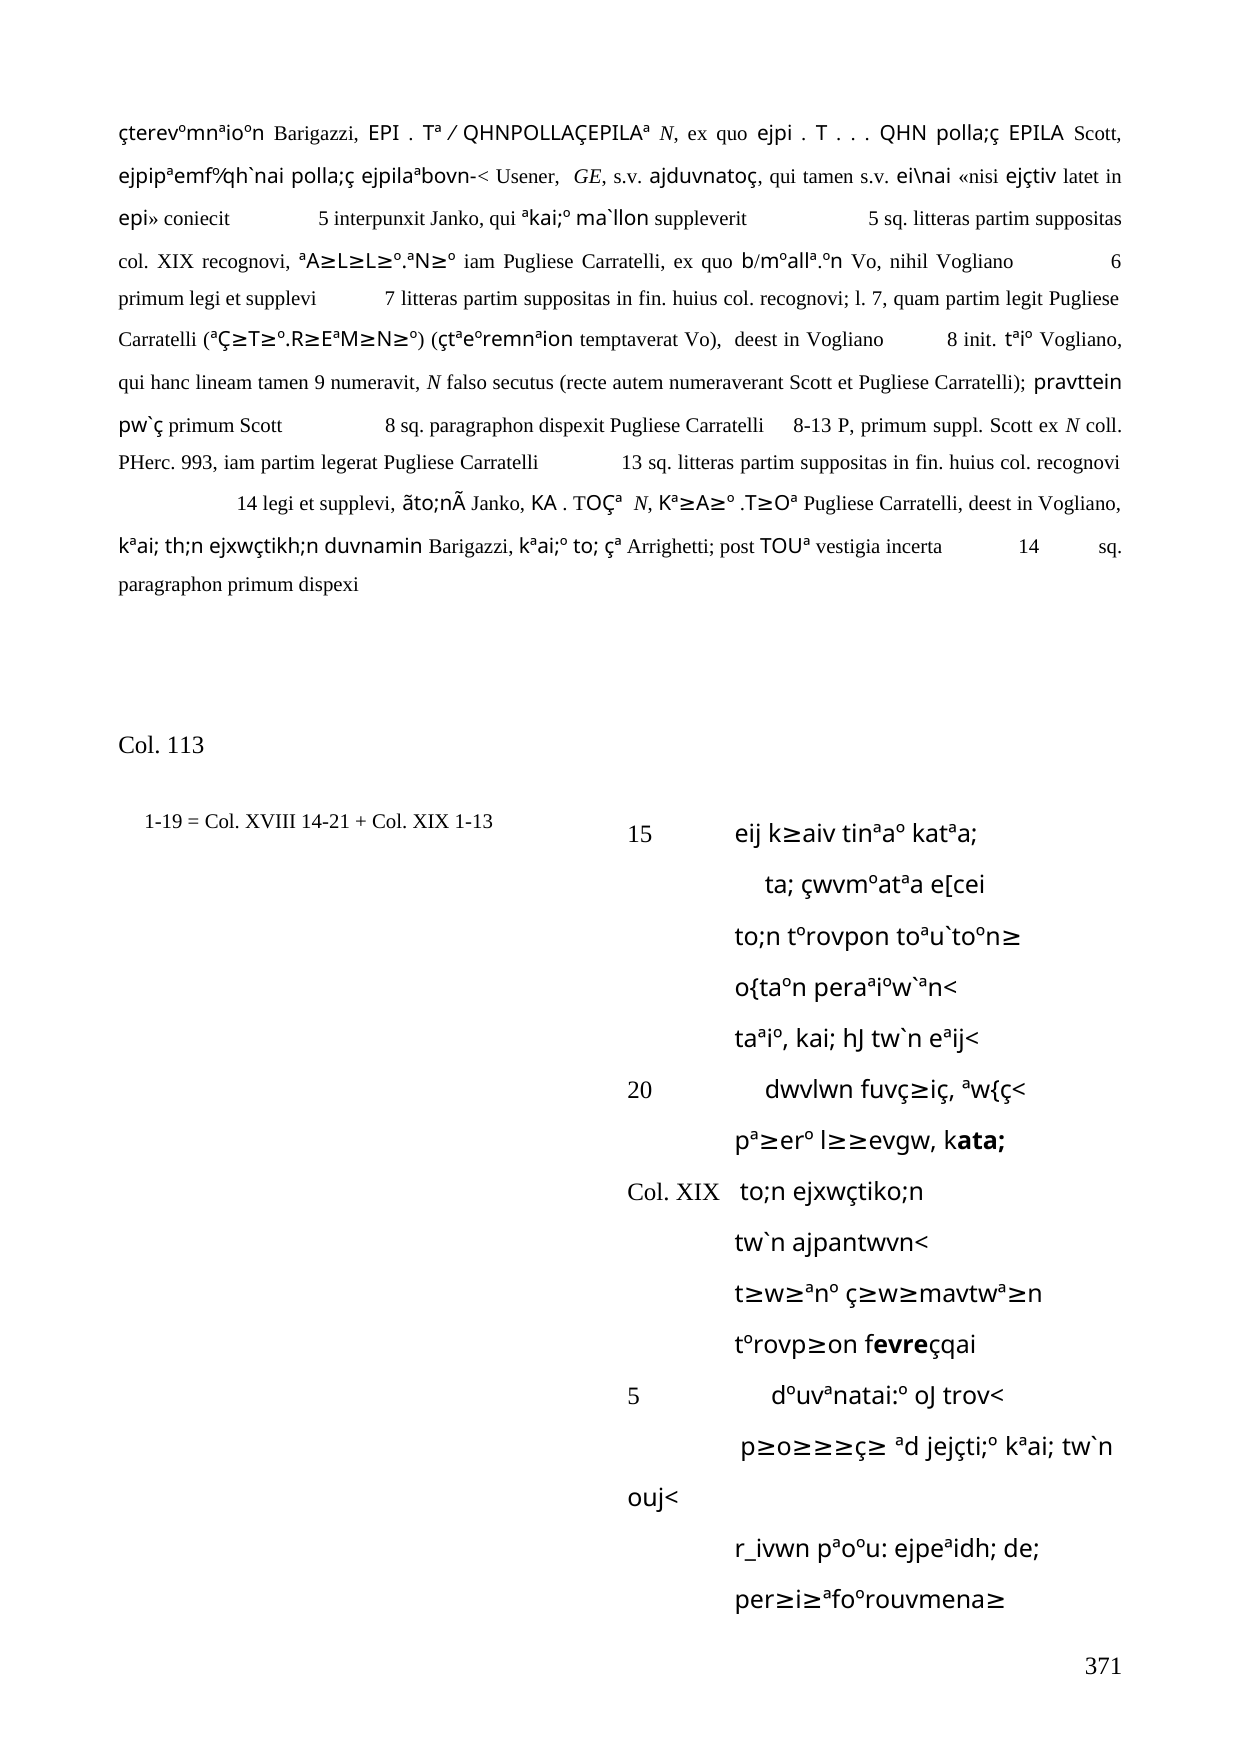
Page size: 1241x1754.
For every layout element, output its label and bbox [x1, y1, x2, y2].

table_header [616, 730, 1125, 1630]
table_header [107, 730, 616, 1630]
text [118, 118, 1122, 596]
